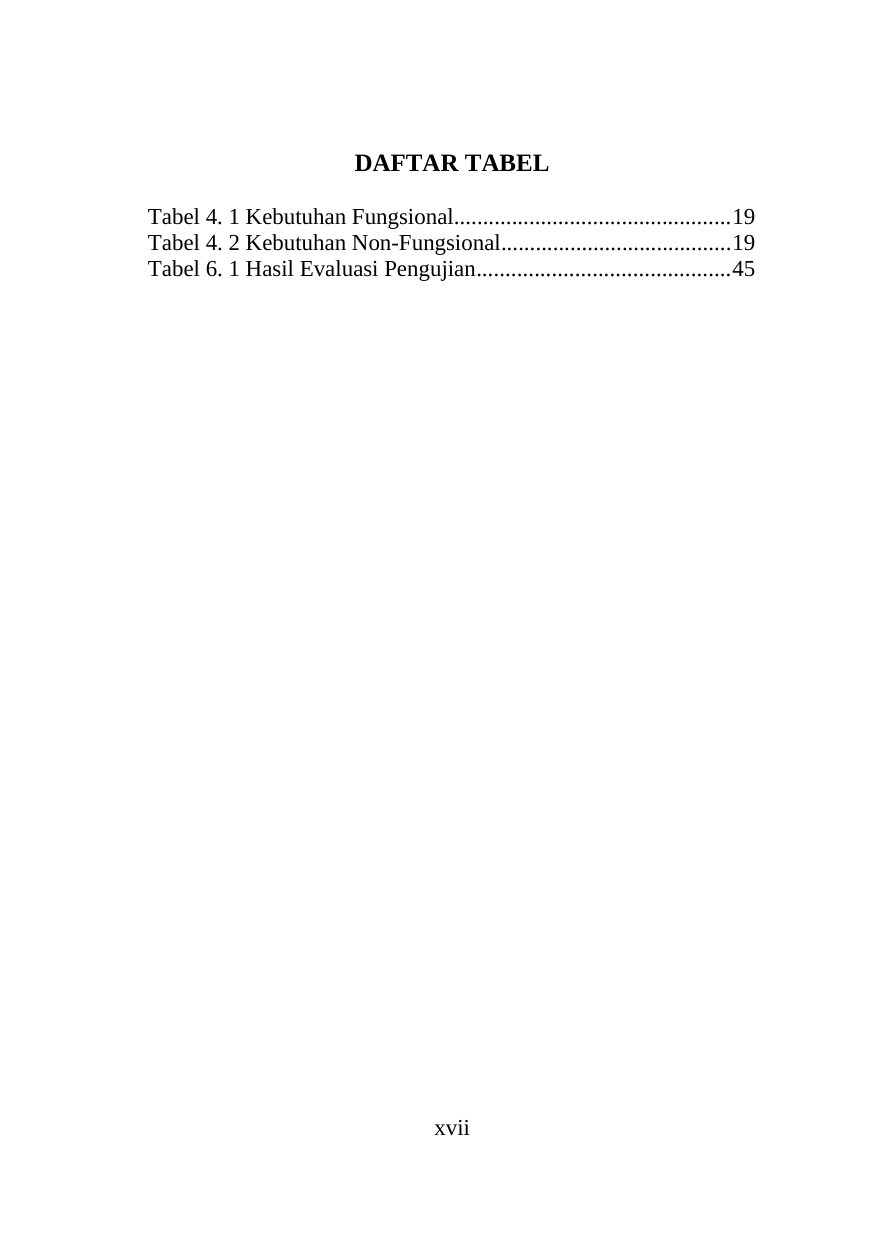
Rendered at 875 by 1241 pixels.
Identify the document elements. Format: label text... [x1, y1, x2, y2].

subtitle DAFTAR TABEL [148, 148, 756, 176]
text Tabel 4. 2 Kebutuhan Non-Fungsional 19 [148, 229, 756, 256]
text Tabel 4. 1 Kebutuhan Fungsional 19 [148, 203, 756, 229]
text Tabel 6. 1 Hasil Evaluasi Pengujian 45 [148, 256, 756, 282]
